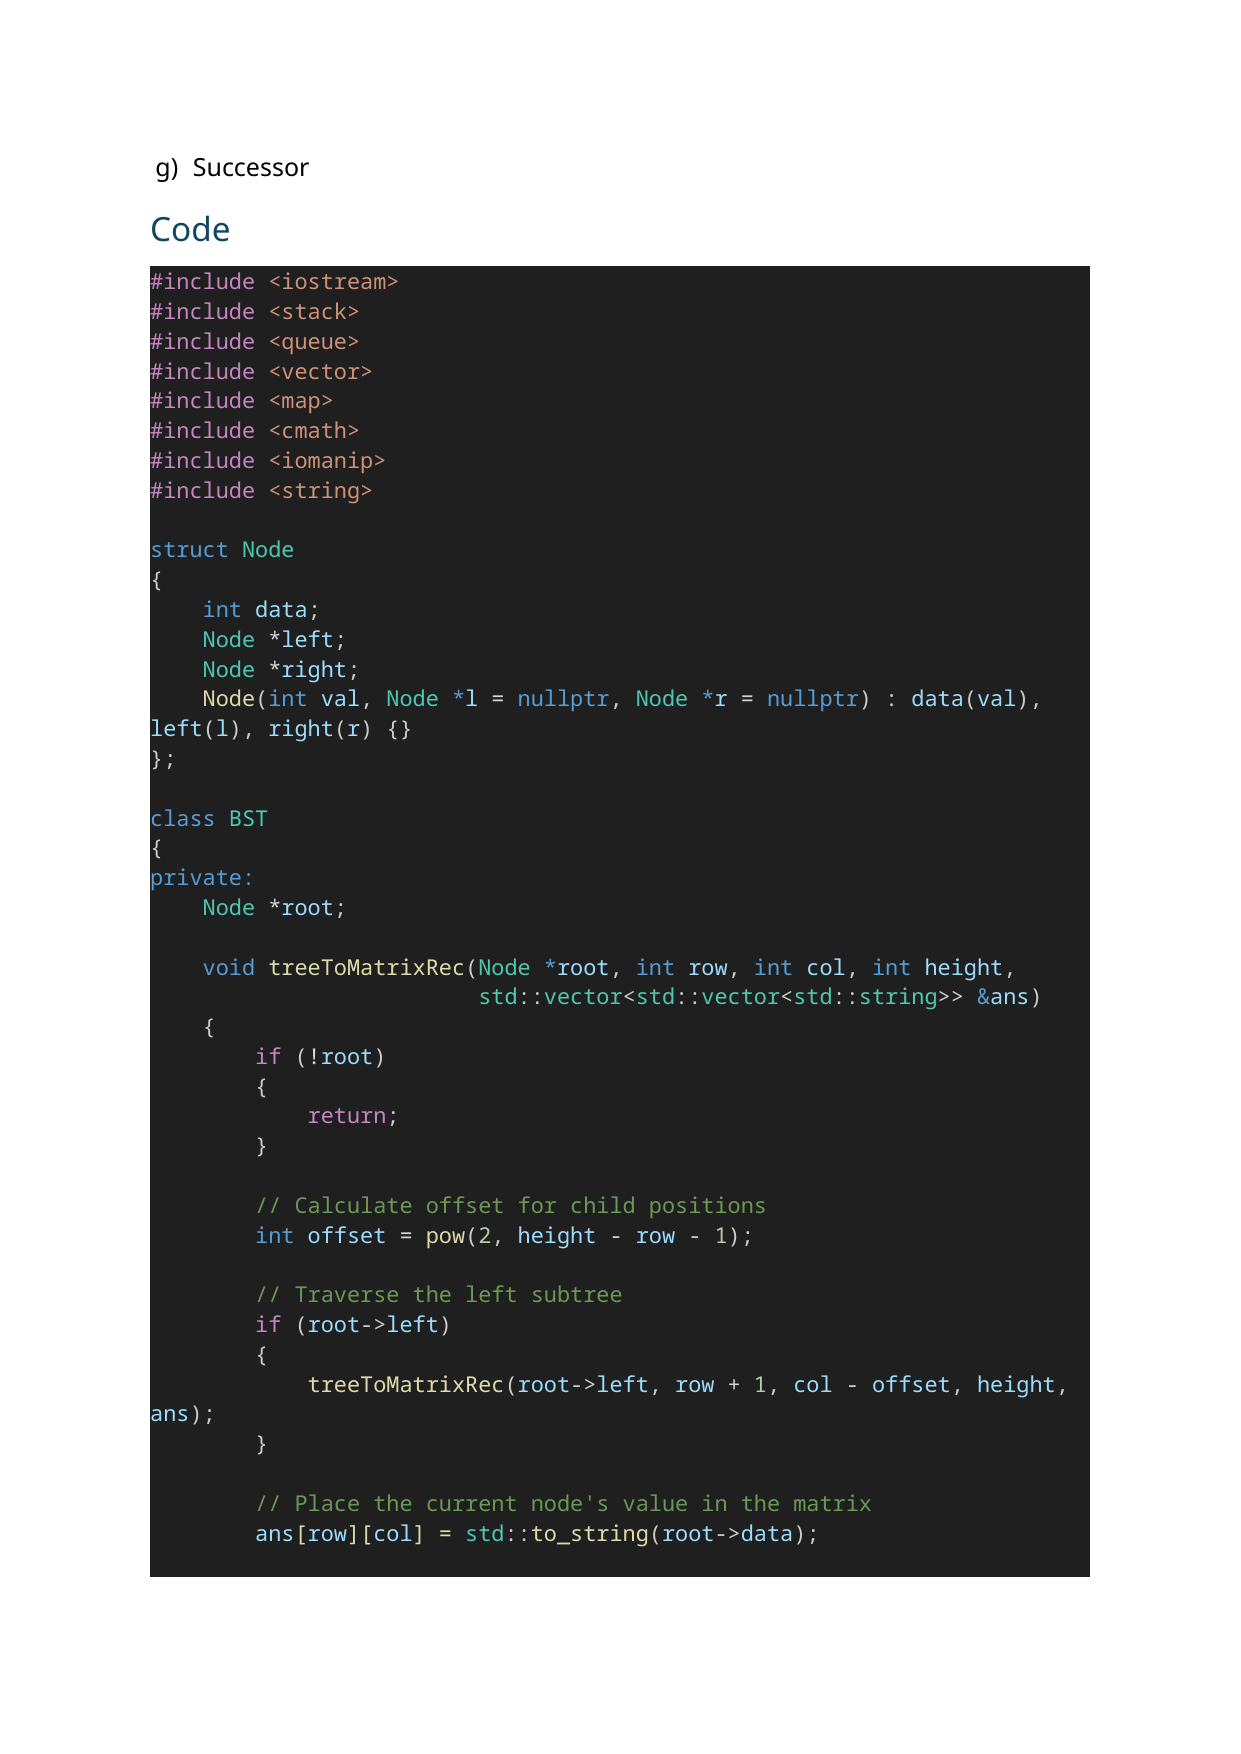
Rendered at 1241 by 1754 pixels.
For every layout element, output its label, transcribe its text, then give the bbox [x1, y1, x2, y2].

text Node *right; [150, 654, 1090, 683]
text // Traverse the left subtree [150, 1279, 1090, 1309]
text // Calculate offset for child positions [150, 1190, 1090, 1220]
list Successor [155, 150, 1090, 184]
text if (!root) [150, 1041, 1090, 1071]
text #include <iostream> [150, 266, 1090, 296]
text class BST [150, 803, 1090, 832]
text #include <iomanip> [150, 445, 1090, 475]
text { [150, 1011, 1090, 1041]
text void treeToMatrixRec(Node *root, int row, int col, int height, [150, 952, 1090, 981]
text { [150, 1339, 1090, 1369]
text Node *root; [150, 892, 1090, 922]
text ans[row][col] = std::to_string(root->data); [150, 1518, 1090, 1547]
text #include <map> [150, 386, 1090, 415]
text private: [150, 862, 1090, 892]
text #include <vector> [150, 356, 1090, 386]
text return; [150, 1101, 1090, 1130]
text Node(int val, Node *l = nullptr, Node *r = nullptr) : data(val), left(l), right(r) {} [150, 683, 1090, 743]
text std::vector<std::vector<std::string>> &ans) [150, 981, 1090, 1011]
text #include <cmath> [150, 415, 1090, 445]
text int data; [150, 594, 1090, 624]
subtitle Code [150, 206, 1090, 251]
text // Place the current node's value in the matrix [150, 1488, 1090, 1518]
text int offset = pow(2, height - row - 1); [150, 1220, 1090, 1249]
text { [150, 1071, 1090, 1101]
text }; [150, 743, 1090, 773]
text struct Node [150, 534, 1090, 564]
text { [150, 564, 1090, 594]
text #include <queue> [150, 326, 1090, 356]
text if (root->left) [150, 1309, 1090, 1339]
text #include <stack> [150, 296, 1090, 326]
text { [150, 832, 1090, 862]
text treeToMatrixRec(root->left, row + 1, col - offset, height, ans); [150, 1369, 1090, 1428]
text } [150, 1428, 1090, 1458]
text #include <string> [150, 475, 1090, 505]
text } [150, 1130, 1090, 1160]
text Node *left; [150, 624, 1090, 654]
